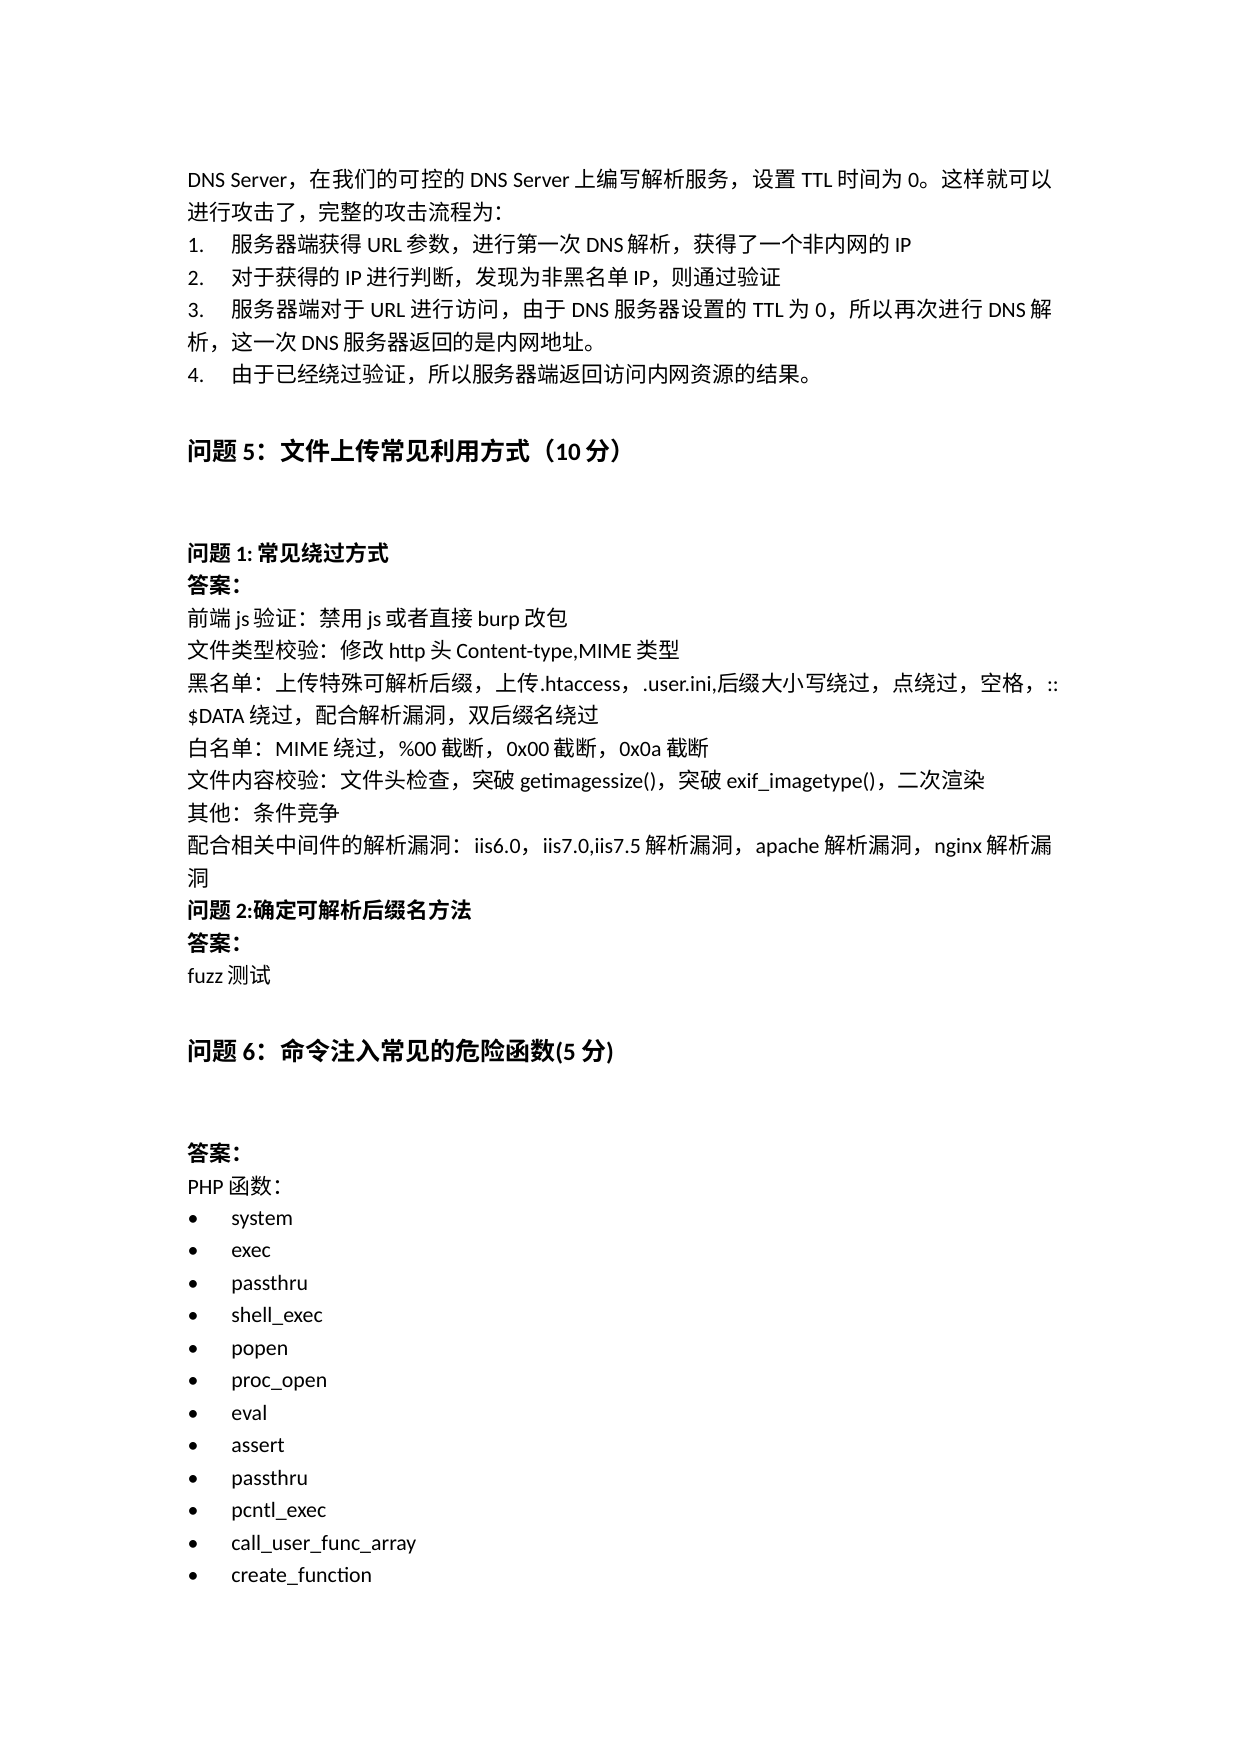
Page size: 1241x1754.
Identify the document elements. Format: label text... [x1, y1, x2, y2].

text • assert [187, 1428, 1053, 1461]
text 文件内容校验：文件头检查，突破getimagessize()，突破exif_imagetype()，二次渲染 [187, 763, 1053, 795]
text • proc_open [187, 1363, 1053, 1396]
text 2. 对于获得的IP进行判断，发现为非黑名单IP，则通过验证 [187, 259, 1053, 292]
text 白名单：MIME绕过，%00截断，0x00截断，0x0a截断 [187, 730, 1053, 763]
text 问题2:确定可解析后缀名方法 [187, 893, 1053, 925]
text 问题1: 常见绕过方式 [187, 535, 1053, 568]
text 答案： [187, 568, 1053, 600]
text fuzz测试 [187, 958, 1053, 990]
text 黑名单：上传特殊可解析后缀，上传.htaccess，.user.ini,后缀大小写绕过，点绕过，空格，::$DATA 绕过，配合解析漏洞，双后缀名绕过 [187, 665, 1053, 730]
text PHP函数： [187, 1168, 1053, 1201]
text 4. 由于已经绕过验证，所以服务器端返回访问内网资源的结果。 [187, 357, 1053, 389]
subtitle 问题6：命令注入常见的危险函数(5分) [187, 1017, 1053, 1082]
text 其他：条件竞争 [187, 795, 1053, 828]
text • shell_exec [187, 1298, 1053, 1331]
text • call_user_func_array [187, 1526, 1053, 1558]
text • passthru [187, 1461, 1053, 1493]
text • popen [187, 1331, 1053, 1363]
text • pcntl_exec [187, 1493, 1053, 1526]
text • exec [187, 1233, 1053, 1266]
text 答案： [187, 925, 1053, 958]
text 前端js验证：禁用js或者直接burp改包 [187, 600, 1053, 633]
text • eval [187, 1396, 1053, 1428]
text 1. 服务器端获得URL参数，进行第一次DNS解析，获得了一个非内网的IP [187, 227, 1053, 259]
subtitle 问题5：文件上传常见利用方式（10分） [187, 417, 1053, 482]
text 3. 服务器端对于URL进行访问，由于DNS服务器设置的TTL为0，所以再次进行DNS解析，这一次DNS服务器返回的是内网地址。 [187, 292, 1053, 357]
text • create_function [187, 1558, 1053, 1591]
text 文件类型校验：修改http头Content-type,MIME类型 [187, 633, 1053, 665]
text • system [187, 1201, 1053, 1233]
text 配合相关中间件的解析漏洞：iis6.0，iis7.0,iis7.5解析漏洞，apache解析漏洞，nginx解析漏洞 [187, 828, 1053, 893]
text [187, 162, 1053, 227]
text 答案： [187, 1136, 1053, 1168]
text • passthru [187, 1266, 1053, 1298]
